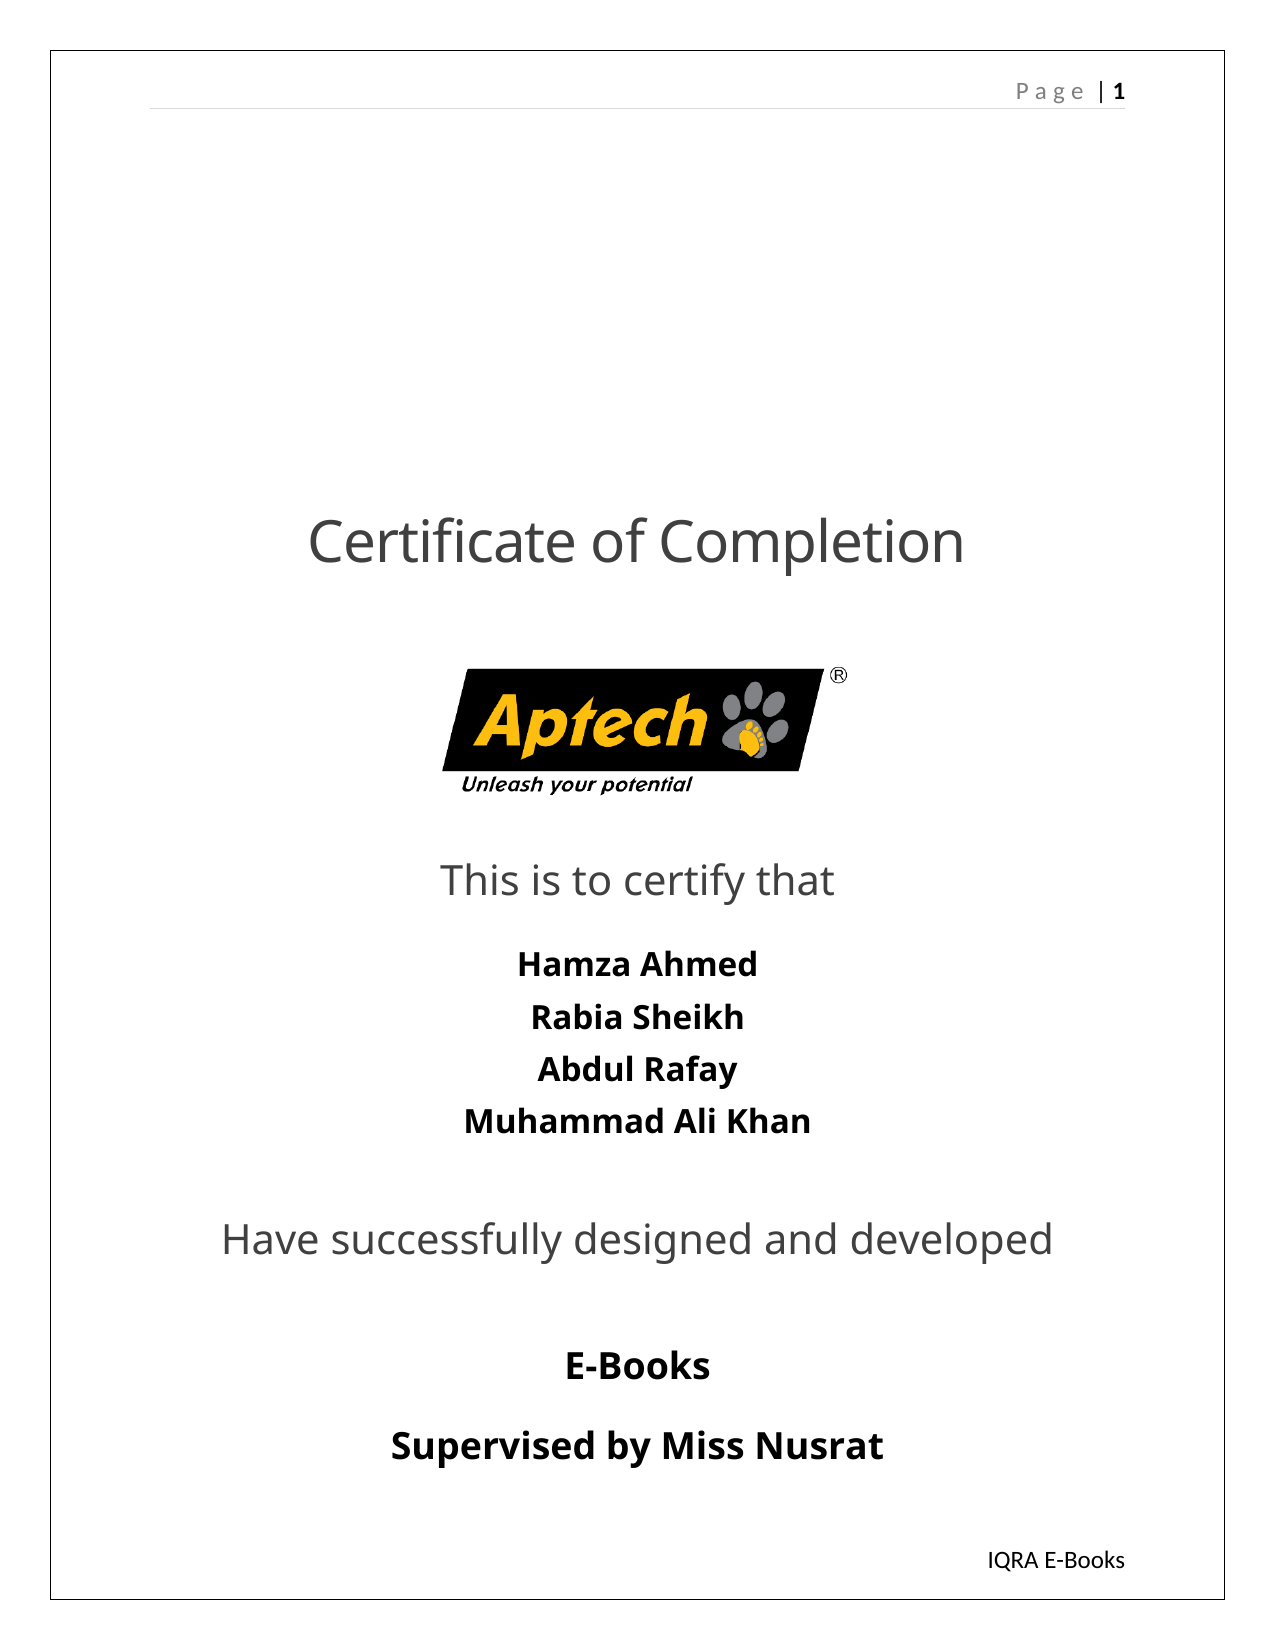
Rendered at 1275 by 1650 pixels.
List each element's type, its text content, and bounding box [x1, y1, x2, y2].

subtitle This is to certify that [150, 851, 1125, 908]
title Certificate of Completion [150, 500, 1125, 579]
subtitle Supervised by Miss Nusrat [150, 1419, 1125, 1471]
subtitle Have successfully designed and developed [150, 1210, 1125, 1267]
subtitle Hamza Ahmed Rabia Sheikh Abdul Rafay Muhammad Ali Khan [150, 941, 1125, 1143]
picture [412, 635, 863, 822]
subtitle E-Books [150, 1339, 1125, 1390]
